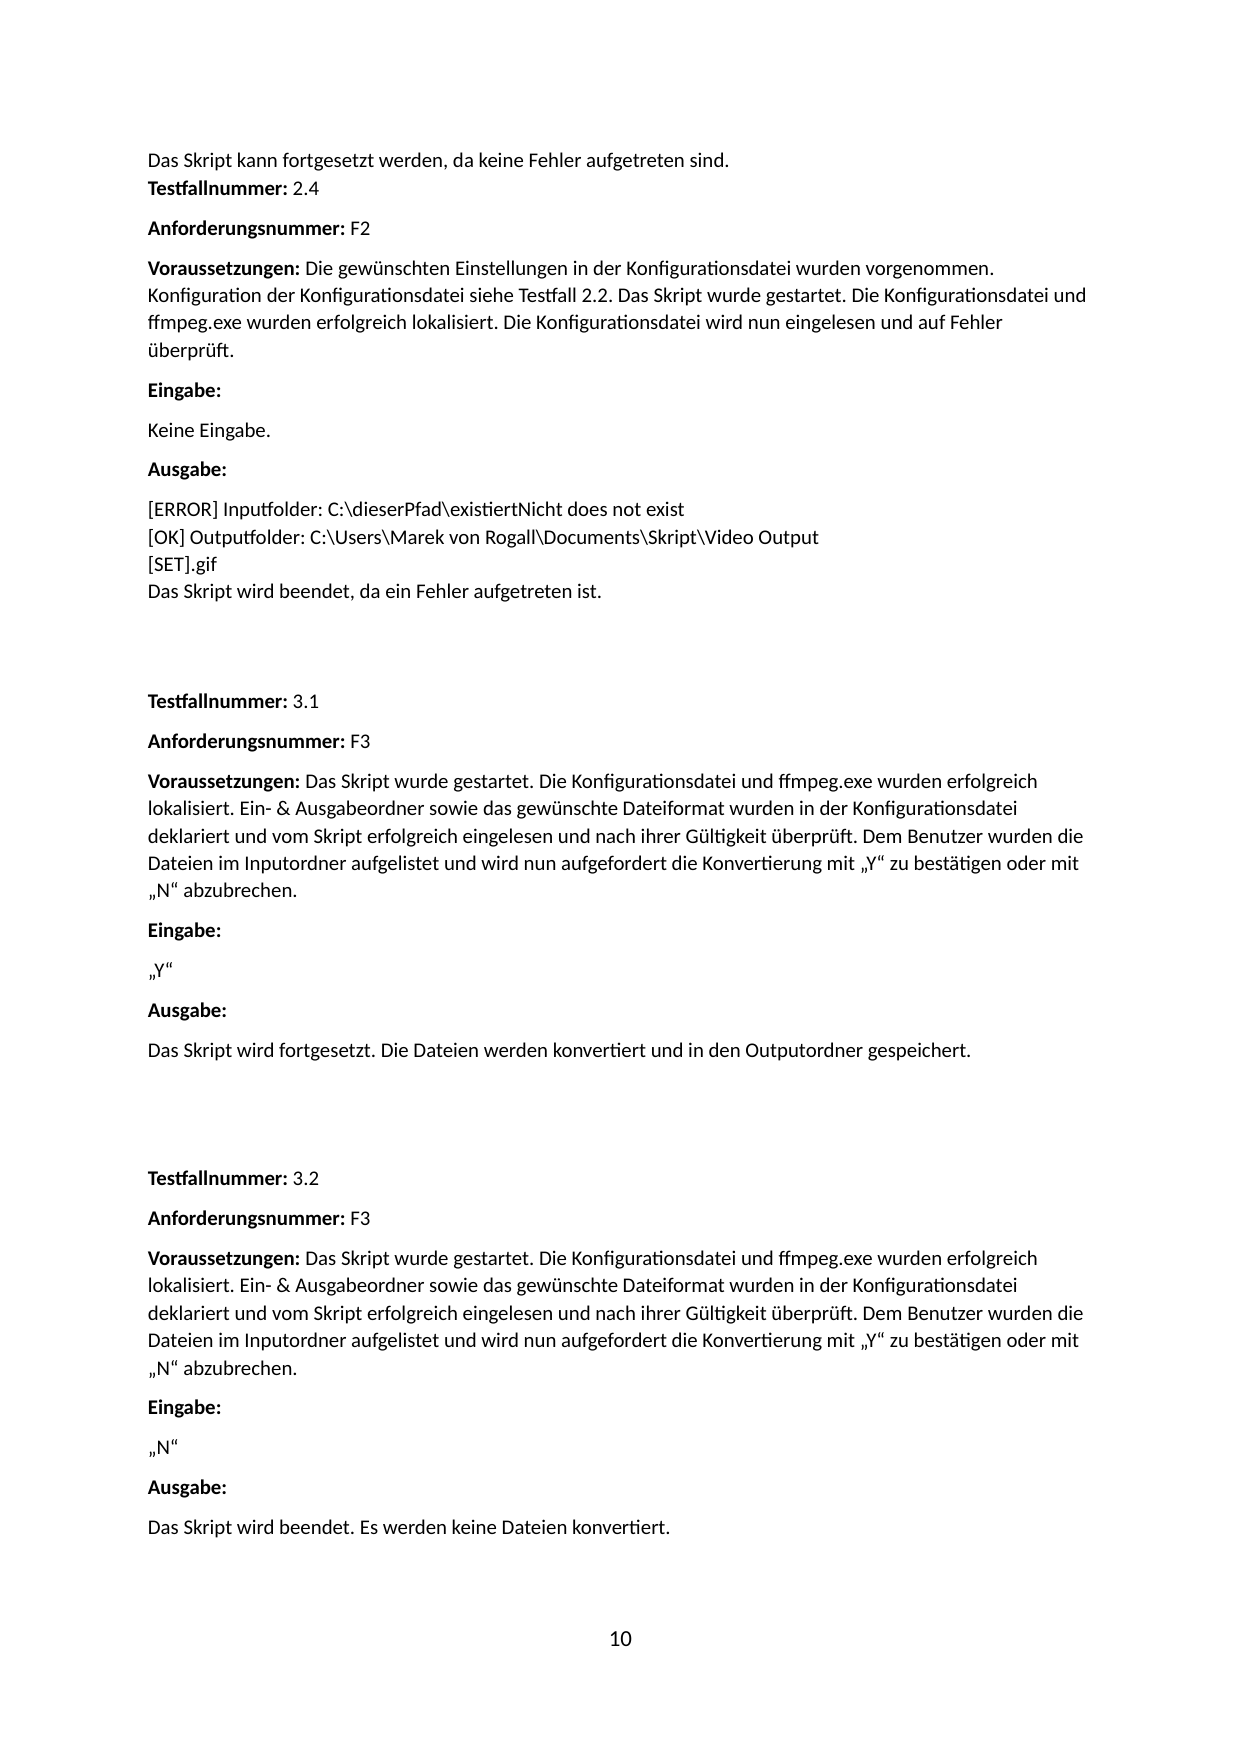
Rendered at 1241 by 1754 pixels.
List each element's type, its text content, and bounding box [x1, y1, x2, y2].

text Ausgabe: [148, 457, 1093, 482]
text Keine Eingabe. [148, 417, 1093, 442]
text [SET].gif [148, 551, 1093, 577]
text Eingabe: [148, 377, 1093, 402]
text „Y“ [148, 957, 1093, 983]
text Das Skript kann fortgesetzt werden, da keine Fehler aufgetreten sind. [148, 148, 1093, 173]
text Anforderungsnummer: F3 [148, 728, 1093, 754]
text Voraussetzungen: Die gewünschten Einstellungen in der Konfigurationsdatei wurden vorgenommen. Konfiguration der Konfigurationsdatei siehe Testfall 2.2. Das Skript wurde gestartet. Die Konfigurationsdatei und ffmpeg.exe wurden erfolgreich lokalisiert. Die Konfigurationsdatei wird nun eingelesen und auf Fehler überprüft. [148, 255, 1093, 362]
text Anforderungsnummer: F3 [148, 1205, 1093, 1231]
text „N“ [148, 1434, 1093, 1460]
text Testfallnummer: 2.4 [148, 175, 1093, 200]
text Eingabe: [148, 918, 1093, 943]
text Eingabe: [148, 1394, 1093, 1420]
text Das Skript wird fortgesetzt. Die Dateien werden konvertiert und in den Outputordner gespeichert. [148, 1037, 1093, 1063]
text Testfallnummer: 3.1 [148, 688, 1093, 714]
text Anforderungsnummer: F2 [148, 215, 1093, 240]
text Testfallnummer: 3.2 [148, 1165, 1093, 1191]
text [OK] Outputfolder: C:\Users\Marek von Rogall\Documents\Skript\Video Output [148, 524, 1093, 549]
text Das Skript wird beendet. Es werden keine Dateien konvertiert. [148, 1514, 1093, 1540]
text [ERROR] Inputfolder: C:\dieserPfad\existiertNicht does not exist [148, 497, 1093, 522]
text Ausgabe: [148, 1474, 1093, 1500]
text Das Skript wird beendet, da ein Fehler aufgetreten ist. [148, 579, 1093, 604]
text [148, 1245, 1093, 1380]
text Ausgabe: [148, 997, 1093, 1023]
